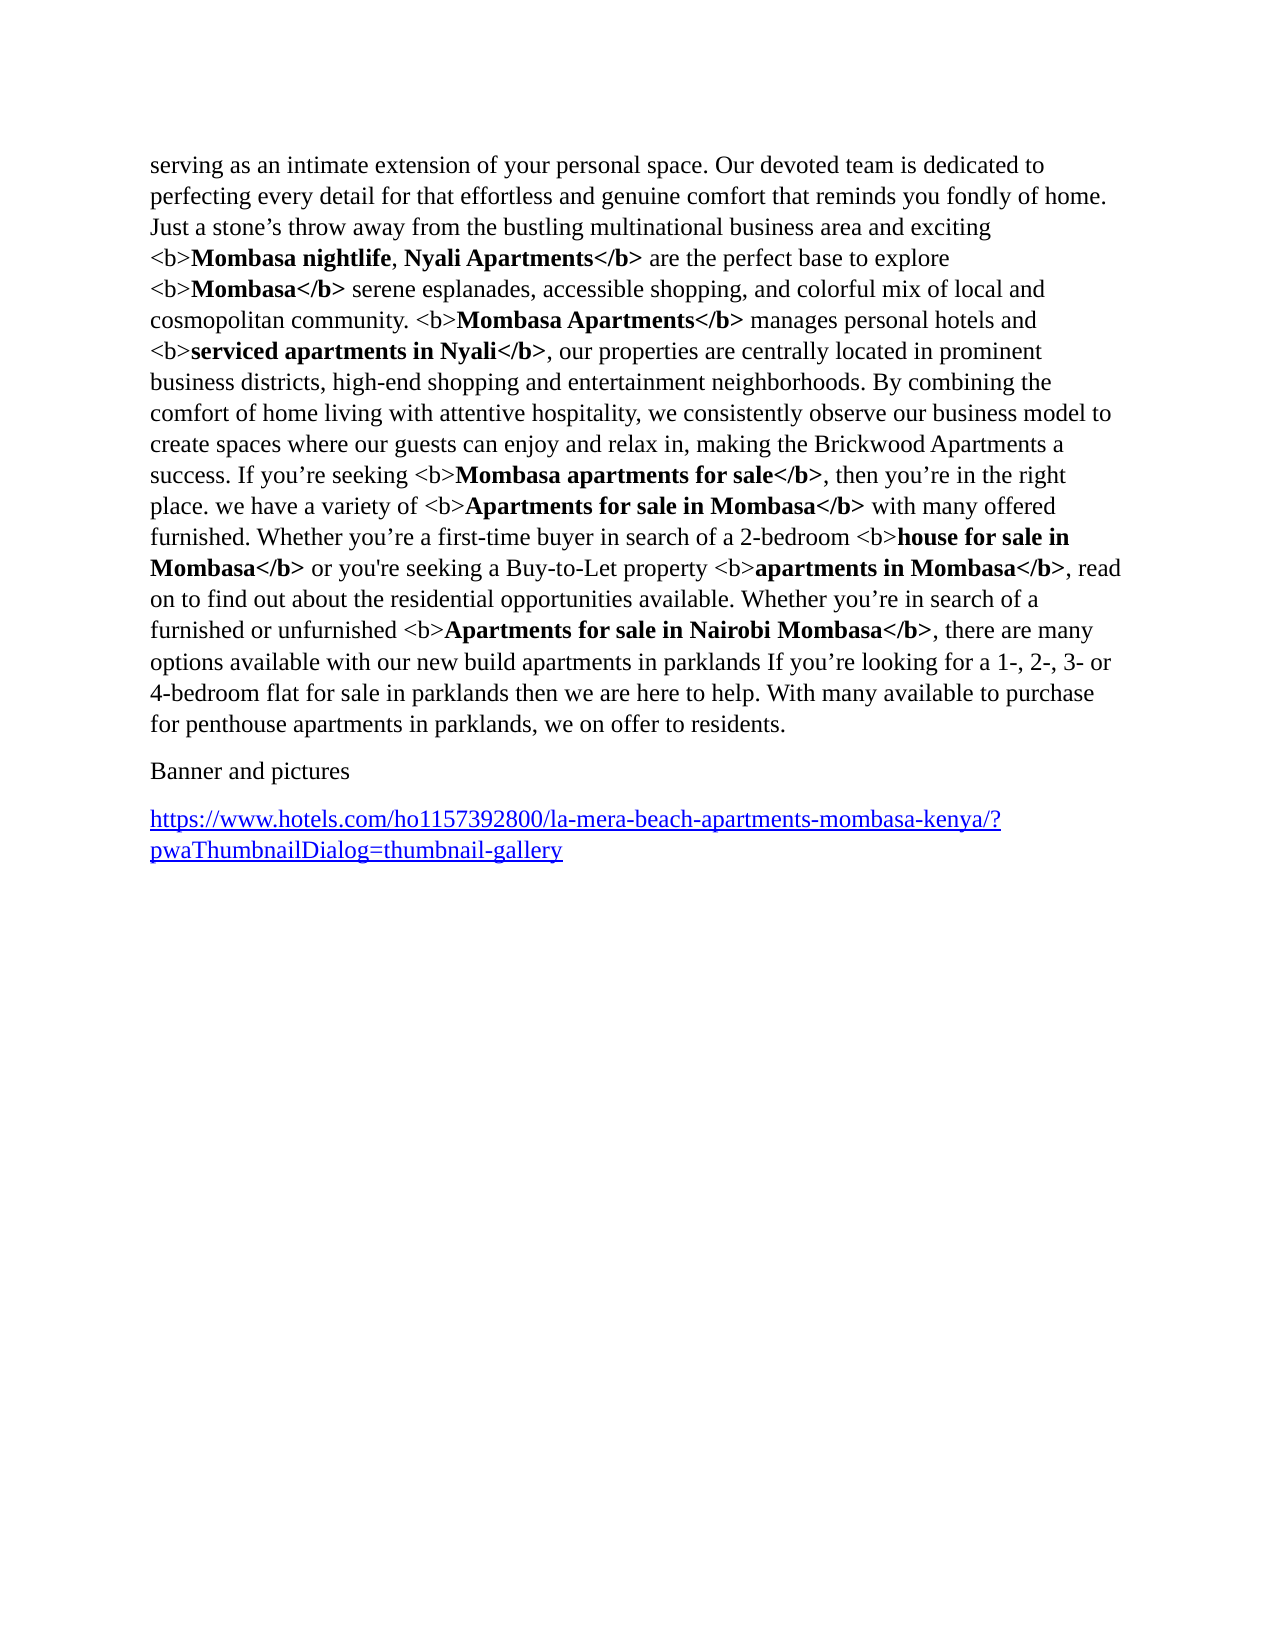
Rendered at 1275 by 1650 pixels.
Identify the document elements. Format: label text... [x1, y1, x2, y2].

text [150, 150, 1125, 737]
text Banner and pictures [150, 756, 1125, 785]
text https://www.hotels.com/ho1157392800/la-mera-beach-apartments-mombasa-kenya/?pwaThumbnailDialog=thumbnail-gallery [150, 804, 1125, 864]
